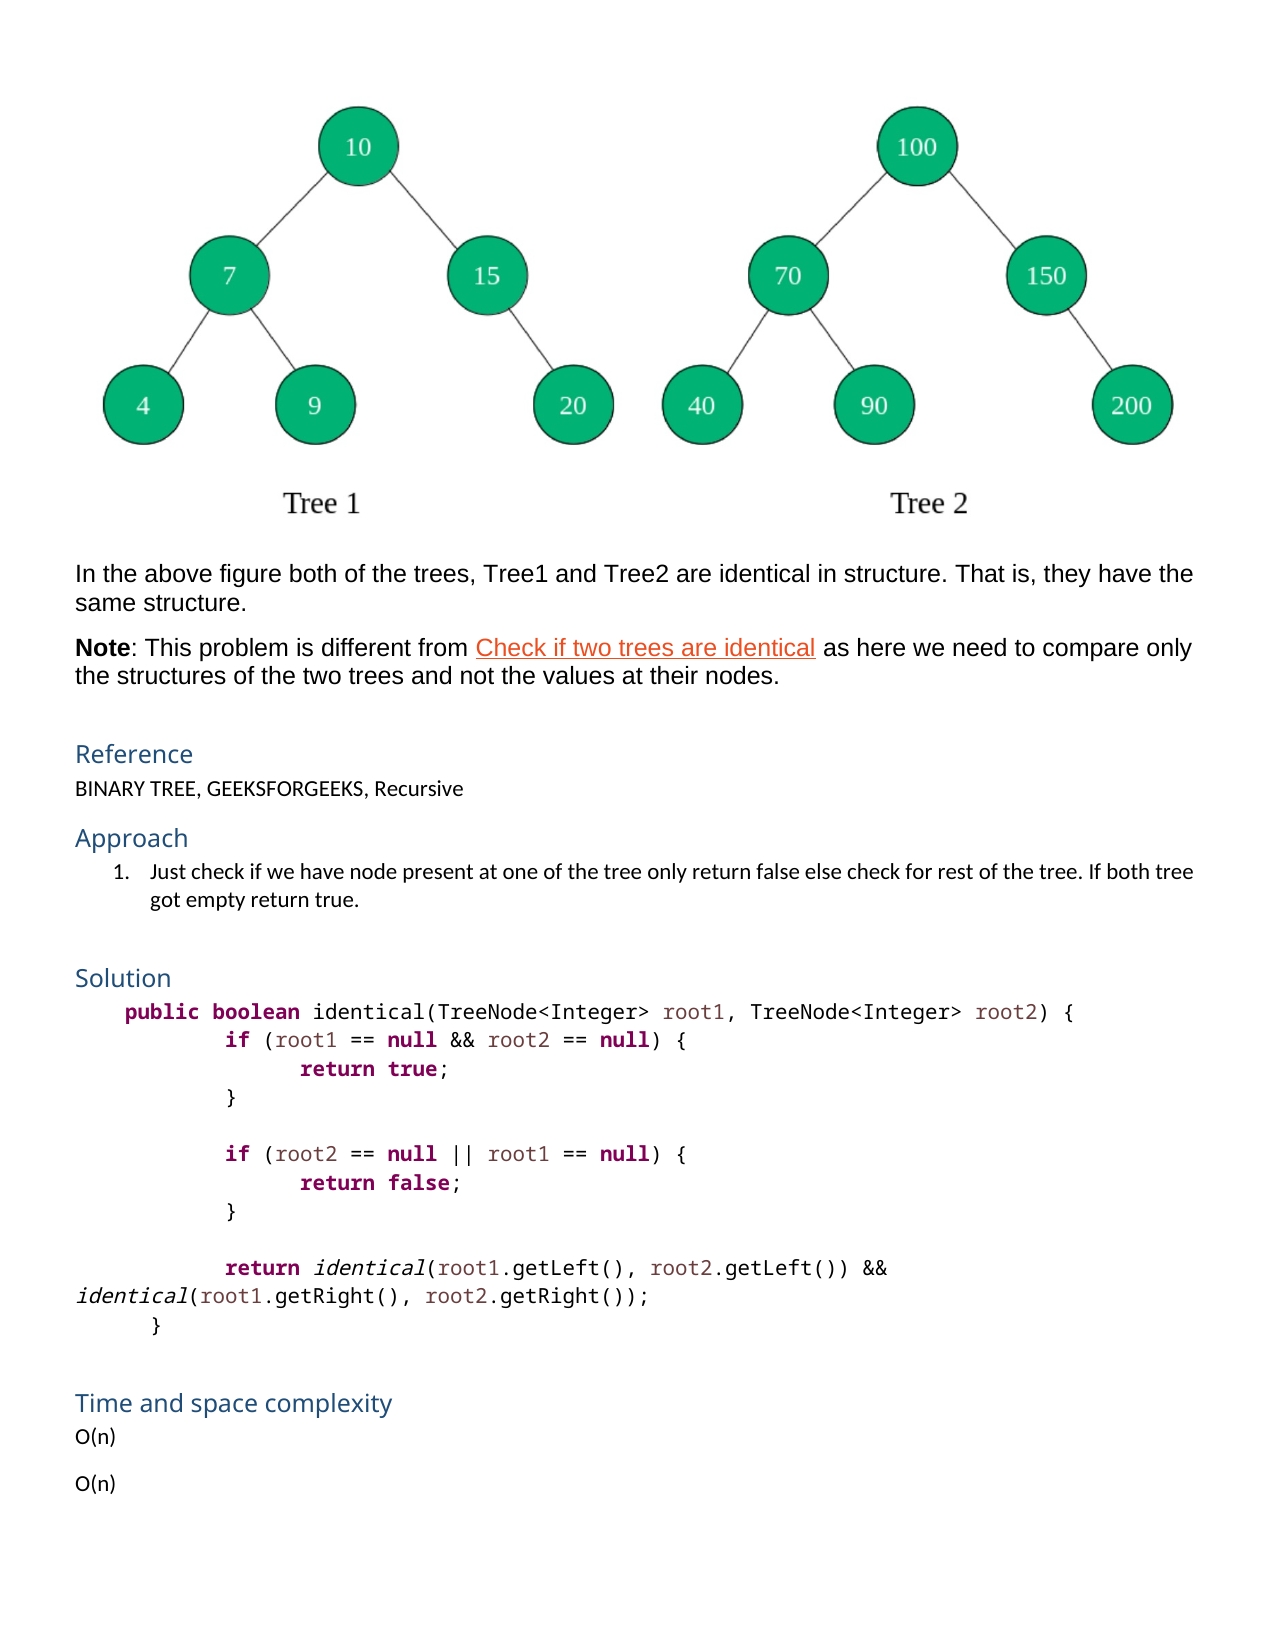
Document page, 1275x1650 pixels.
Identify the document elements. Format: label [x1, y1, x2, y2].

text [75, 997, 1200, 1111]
picture [75, 75, 1200, 544]
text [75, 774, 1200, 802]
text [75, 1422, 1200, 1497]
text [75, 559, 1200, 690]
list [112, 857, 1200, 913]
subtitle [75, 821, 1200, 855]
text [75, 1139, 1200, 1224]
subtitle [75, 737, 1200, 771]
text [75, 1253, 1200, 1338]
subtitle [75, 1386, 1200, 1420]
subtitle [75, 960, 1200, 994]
